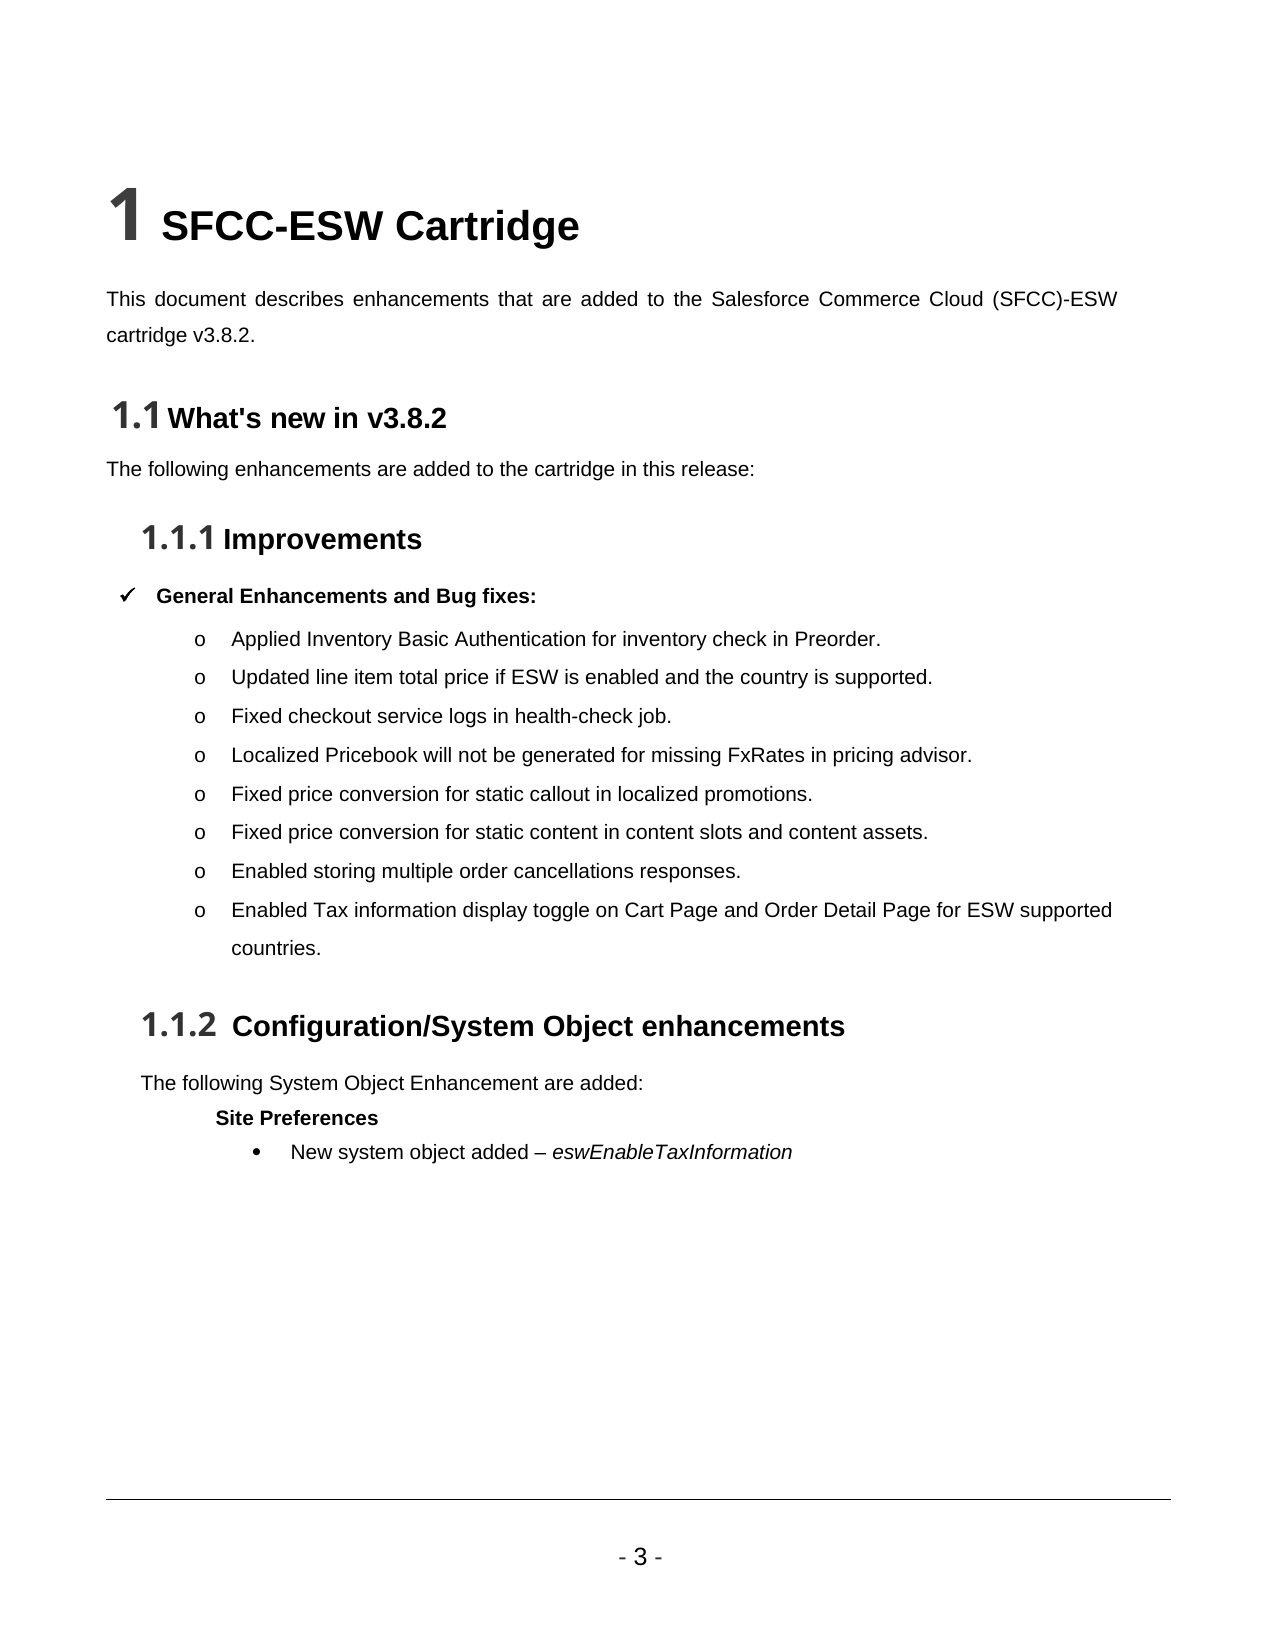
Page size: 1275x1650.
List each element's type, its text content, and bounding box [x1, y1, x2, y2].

list Fixed checkout service logs in health-check job. [194, 704, 1185, 730]
list Fixed price conversion for static content in content slots and content assets. [194, 820, 1185, 846]
subtitle Configuration/System Object enhancements [140, 1001, 1185, 1046]
subtitle Improvements [140, 514, 1185, 559]
list Updated line item total price if ESW is enabled and the country is supported. [194, 665, 1185, 691]
list Localized Pricebook will not be generated for missing FxRates in pricing advisor. [194, 743, 1185, 768]
list Fixed price conversion for static callout in localized promotions. [194, 781, 1185, 807]
list General Enhancements and Bug fixes: [119, 584, 1185, 608]
text Site Preferences [140, 1105, 1185, 1129]
list Applied Inventory Basic Authentication for inventory check in Preorder. [194, 626, 1185, 652]
list Enabled Tax information display toggle on Cart Page and Order Detail Page for ESW supported countries. [194, 898, 1185, 959]
subtitle What's new in v3.8.2 [111, 388, 1185, 439]
text The following System Object Enhancement are added: [140, 1071, 1185, 1095]
list New system object added – eswEnableTaxInformation [253, 1140, 1185, 1164]
text The following enhancements are added to the cartridge in this release: [106, 457, 1185, 481]
list SFCC-ESW Cartridge [106, 163, 1185, 262]
list Enabled storing multiple order cancellations responses. [194, 859, 1185, 885]
text This document describes enhancements that are added to the Salesforce Commerce Cloud (SFCC)-ESW cartridge v3.8.2. [106, 287, 1119, 347]
